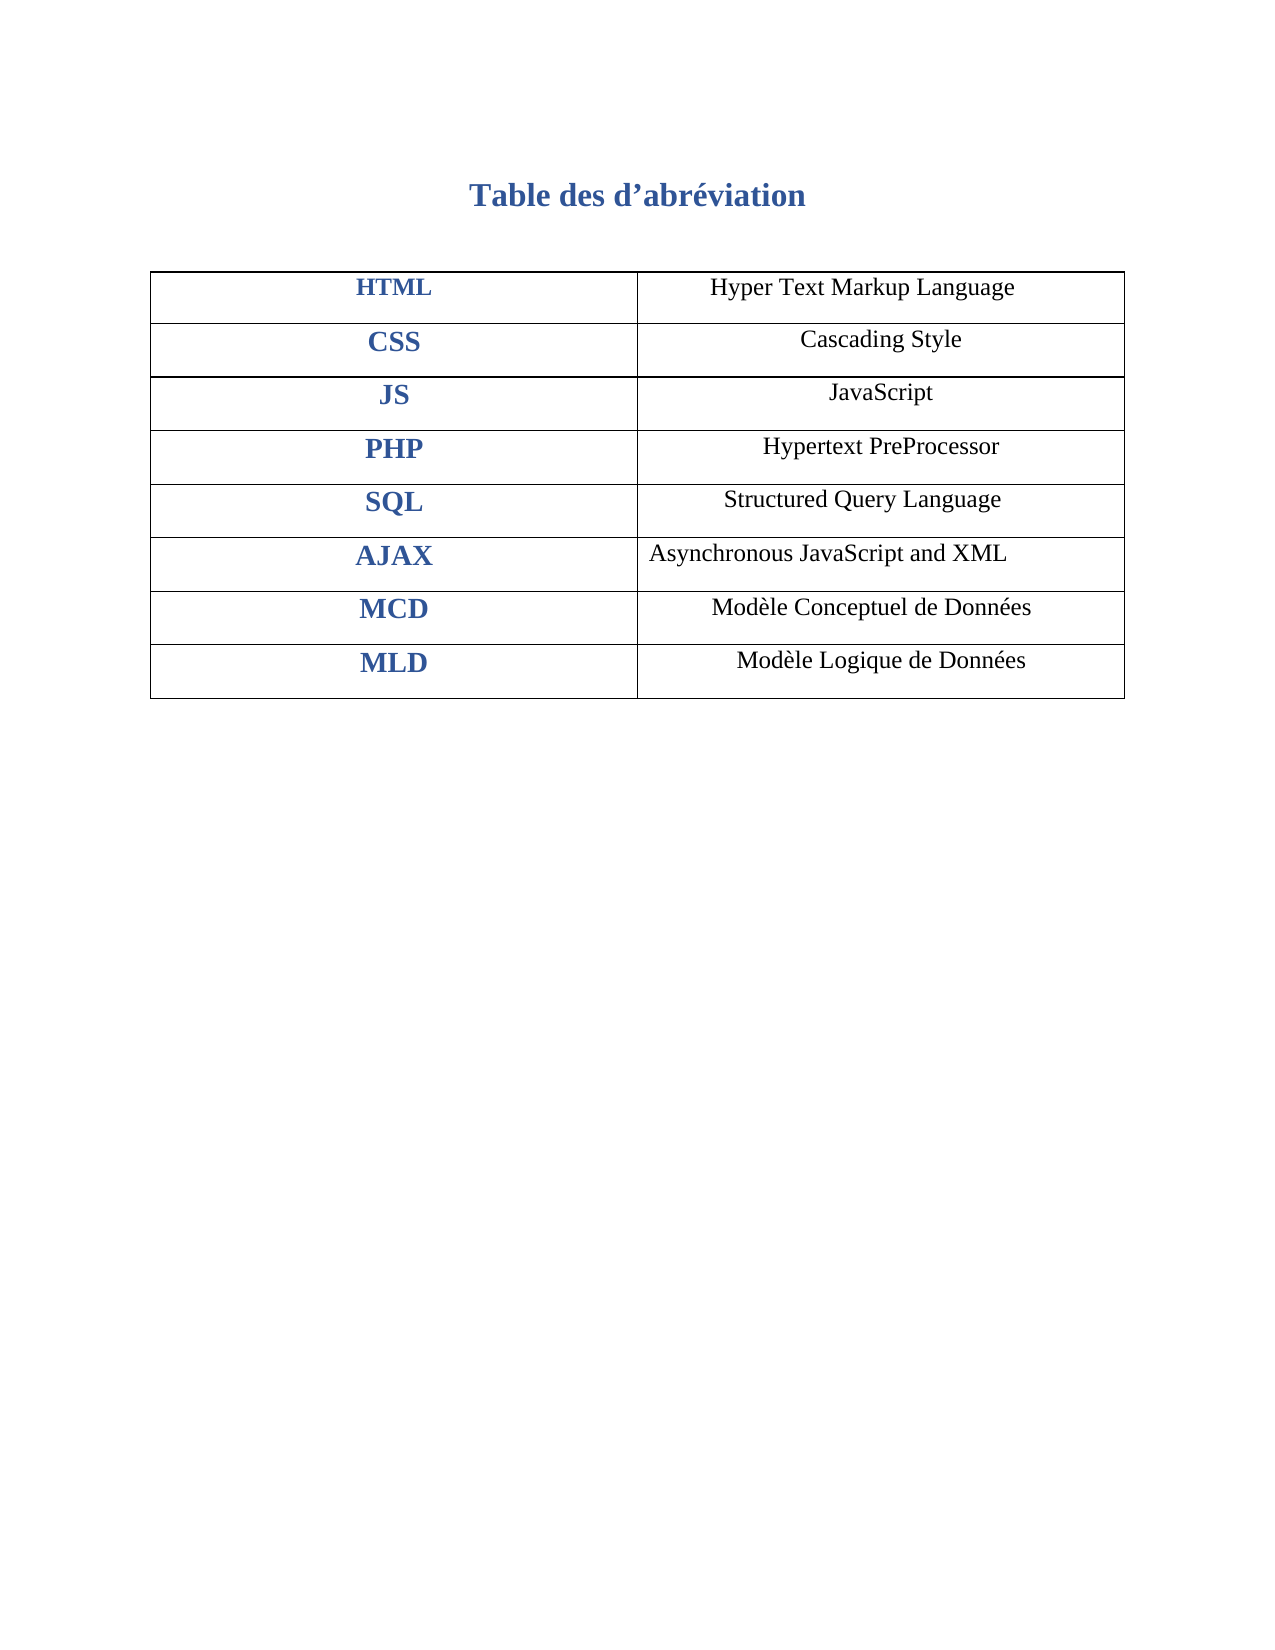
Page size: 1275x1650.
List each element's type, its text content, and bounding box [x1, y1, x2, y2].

table_cell JS [151, 378, 637, 430]
subtitle Table des d’abréviation [150, 175, 1125, 213]
table_cell MCD [151, 592, 637, 644]
table_cell Hypertext PreProcessor [638, 431, 1124, 483]
table_header HTML [151, 273, 637, 323]
table_cell Modèle Logique de Données [638, 645, 1124, 698]
table_cell Structured Query Language [638, 485, 1124, 537]
table_cell PHP [151, 431, 637, 483]
table_cell Modèle Conceptuel de Données [638, 592, 1124, 644]
table_cell JavaScript [638, 378, 1124, 430]
table_cell SQL [151, 485, 637, 537]
table_cell Asynchronous JavaScript and XML [638, 538, 1124, 591]
table_cell CSS [151, 324, 637, 376]
table_header Hyper Text Markup Language [638, 273, 1124, 323]
table_cell MLD [151, 645, 637, 698]
table_cell Cascading Style [638, 324, 1124, 376]
table_cell AJAX [151, 538, 637, 591]
